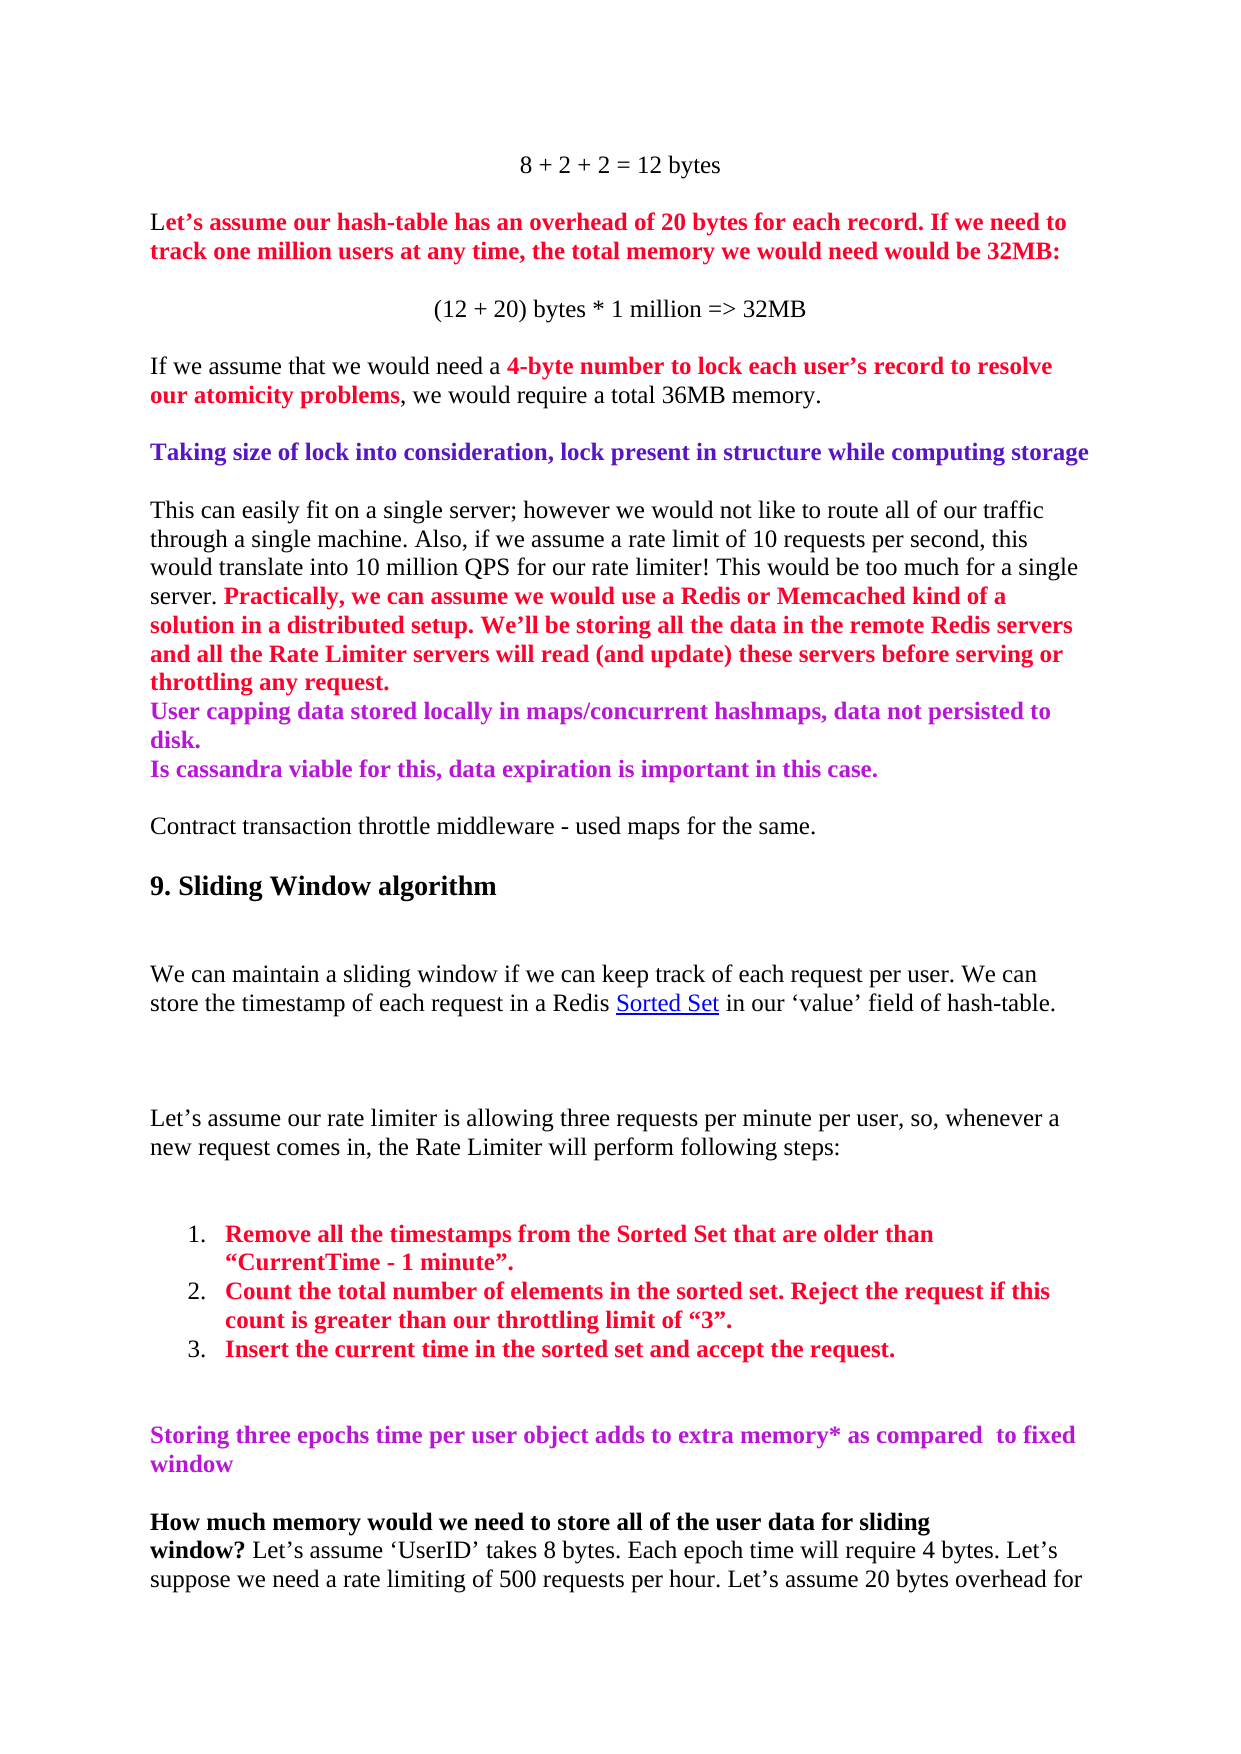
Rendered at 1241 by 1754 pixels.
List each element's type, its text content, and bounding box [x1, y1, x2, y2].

list Remove all the timestamps from the Sorted Set that are older than “CurrentTime - 1 minute”. [187, 1219, 1090, 1276]
text If we assume that we would need a 4-byte number to lock each user’s record to resolve our atomicity problems, we would require a total 36MB memory. [150, 351, 1090, 409]
text Is cassandra viable for this, data expiration is important in this case. [150, 754, 1090, 782]
text Storing three epochs time per user object adds to extra memory* as compared to fixed window [150, 1420, 1090, 1478]
list Count the total number of elements in the sorted set. Reject the request if this count is greater than our throttling limit of “3”. [187, 1276, 1090, 1334]
text (12 + 20) bytes * 1 million => 32MB [150, 294, 1090, 322]
text Let’s assume our hash-table has an overhead of 20 bytes for each record. If we need to track one million users at any time, the total memory we would need would be 32MB: [150, 207, 1090, 265]
text Let’s assume our rate limiter is allowing three requests per minute per user, so, whenever a new request comes in, the Rate Limiter will perform following steps: [150, 1103, 1090, 1161]
text We can maintain a sliding window if we can keep track of each request per user. We can store the timestamp of each request in a Redis Sorted Set in our ‘value’ field of hash-table. [150, 959, 1090, 1017]
text 8 + 2 + 2 = 12 bytes [150, 150, 1090, 179]
text Taking size of lock into consideration, lock present in structure while computing storage [150, 437, 1090, 466]
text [150, 1507, 1090, 1593]
text This can easily fit on a single server; however we would not like to route all of our traffic through a single machine. Also, if we assume a rate limit of 10 requests per second, this would translate into 10 million QPS for our rate limiter! This would be too much for a single server. Practically, we can assume we would use a Redis or Memcached kind of a solution in a distributed setup. We’ll be storing all the data in the remote Redis servers and all the Rate Limiter servers will read (and update) these servers before serving or throttling any request. [150, 495, 1090, 696]
text 9. Sliding Window algorithm [150, 869, 1090, 902]
text User capping data stored locally in maps/concurrent hashmaps, data not persisted to disk. [150, 696, 1090, 754]
list Insert the current time in the sorted set and accept the request. [187, 1334, 1090, 1362]
text Contract transaction throttle middleware - used maps for the same. [150, 811, 1090, 840]
